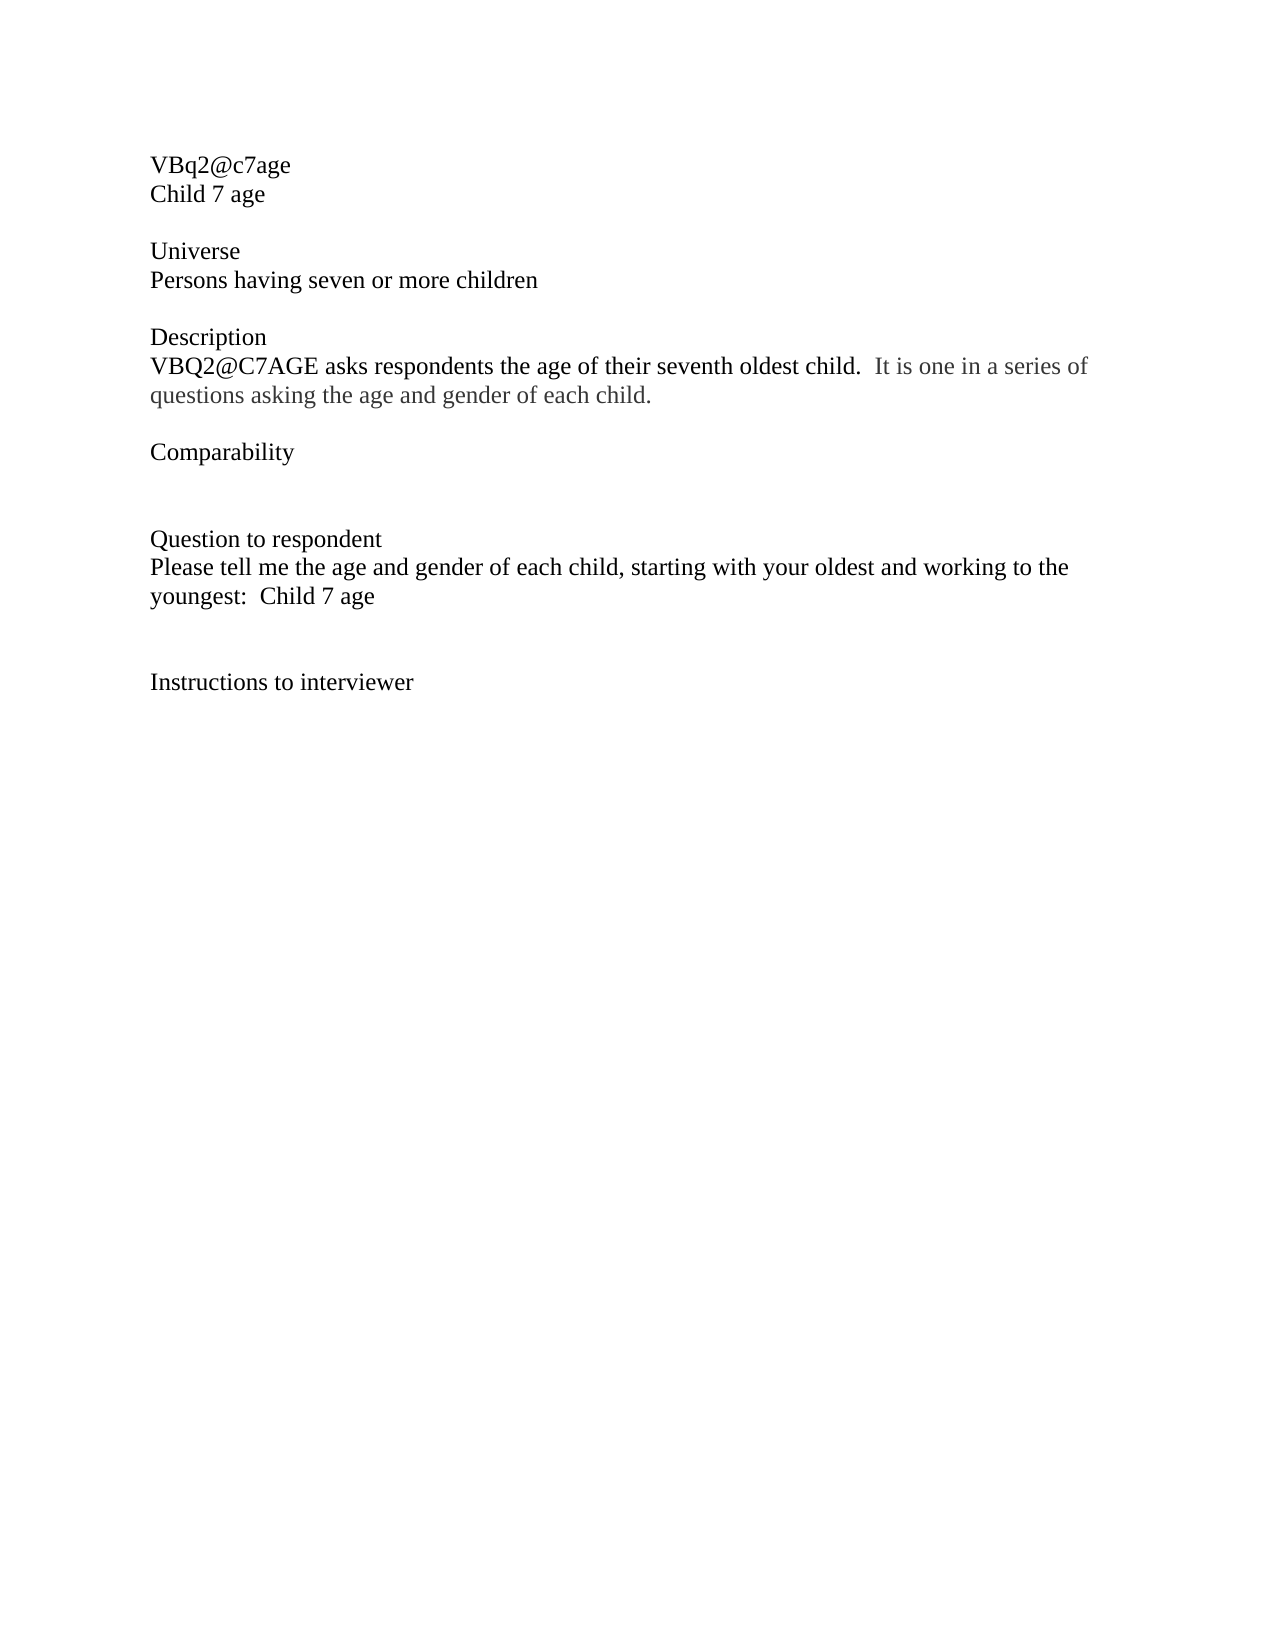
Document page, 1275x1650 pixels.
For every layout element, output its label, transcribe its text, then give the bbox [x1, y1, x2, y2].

text VBQ2@C7AGE asks respondents the age of their seventh oldest child. It is one in a series of questions asking the age and gender of each child. [150, 351, 1125, 409]
text Please tell me the age and gender of each child, starting with your oldest and working to the youngest: Child 7 age [150, 552, 1125, 610]
text Persons having seven or more children [150, 265, 1125, 294]
text VBq2@c7age [150, 150, 1125, 179]
text Question to respondent [150, 524, 1125, 552]
text Universe [150, 236, 1125, 265]
text Comparability [150, 437, 1125, 466]
text Instructions to interviewer [150, 667, 1125, 696]
text Description [150, 322, 1125, 351]
text Child 7 age [150, 179, 1125, 207]
